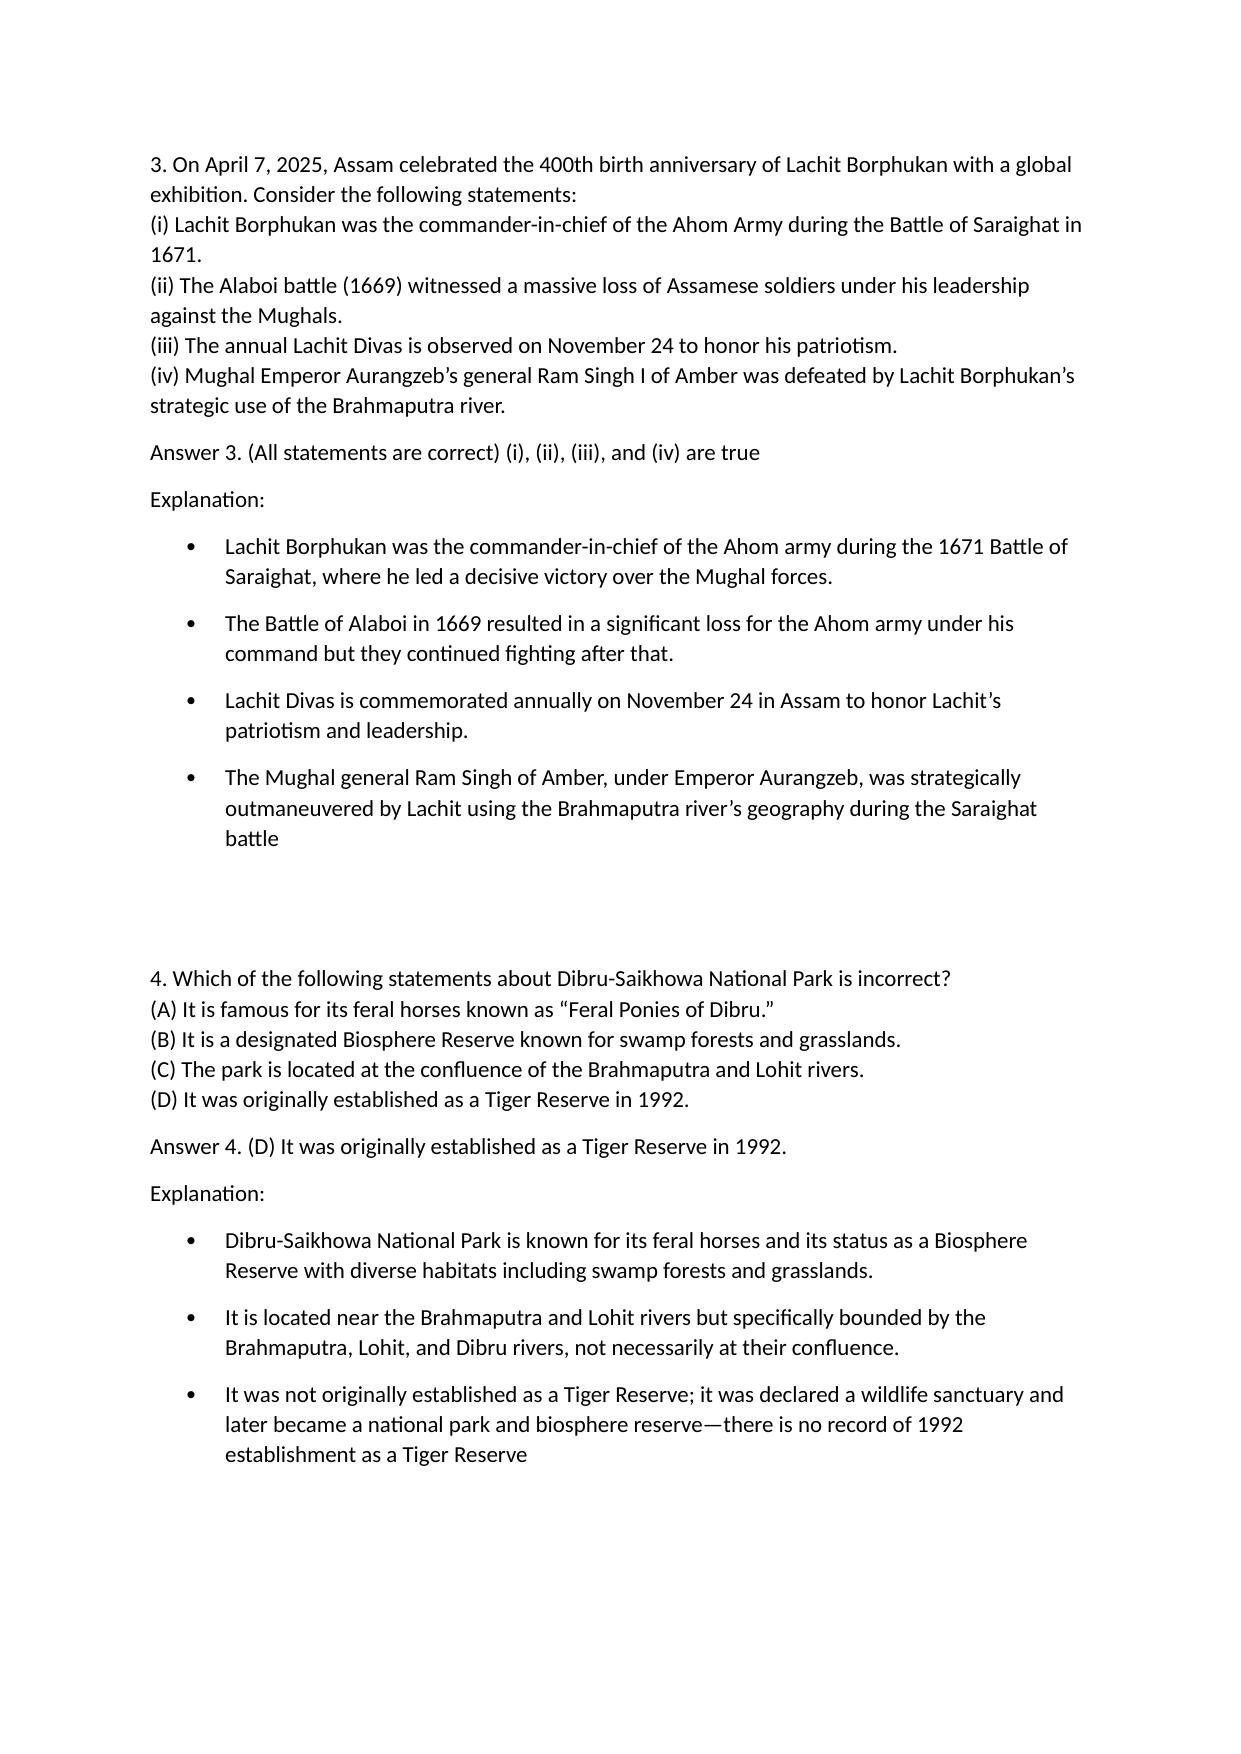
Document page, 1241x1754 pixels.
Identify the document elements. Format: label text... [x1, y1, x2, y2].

text Answer 3. (All statements are correct) (i), (ii), (iii), and (iv) are true [150, 438, 1090, 467]
list The Battle of Alaboi in 1669 resulted in a significant loss for the Ahom army under his command but they continued fighting after that. [187, 609, 1090, 668]
list It was not originally established as a Tiger Reserve; it was declared a wildlife sanctuary and later became a national park and biosphere reserve—there is no record of 1992 establishment as a Tiger Reserve [187, 1380, 1090, 1469]
list It is located near the Brahmaputra and Lohit rivers but specifically bounded by the Brahmaputra, Lohit, and Dibru rivers, not necessarily at their confluence. [187, 1303, 1090, 1361]
text 3. On April 7, 2025, Assam celebrated the 400th birth anniversary of Lachit Borphukan with a global exhibition. Consider the following statements: (i) Lachit Borphukan was the commander-in-chief of the Ahom Army during the Battle of Saraighat in 1671. (ii) The Alaboi battle (1669) witnessed a massive loss of Assamese soldiers under his leadership against the Mughals. (iii) The annual Lachit Divas is observed on November 24 to honor his patriotism. (iv) Mughal Emperor Aurangzeb’s general Ram Singh I of Amber was defeated by Lachit Borphukan’s strategic use of the Brahmaputra river. [150, 150, 1090, 420]
list Dibru-Saikhowa National Park is known for its feral horses and its status as a Biosphere Reserve with diverse habitats including swamp forests and grasslands. [187, 1226, 1090, 1284]
text Explanation: [150, 485, 1090, 513]
list The Mughal general Ram Singh of Amber, under Emperor Aurangzeb, was strategically outmaneuvered by Lachit using the Brahmaputra river’s geography during the Saraighat battle [187, 763, 1090, 852]
list Lachit Divas is commemorated annually on November 24 in Assam to honor Lachit’s patriotism and leadership. [187, 686, 1090, 745]
text 4. Which of the following statements about Dibru-Saikhowa National Park is incorrect? (A) It is famous for its feral horses known as “Feral Ponies of Dibru.” (B) It is a designated Biosphere Reserve known for swamp forests and grasslands. (C) The park is located at the confluence of the Brahmaputra and Lohit rivers. (D) It was originally established as a Tiger Reserve in 1992. [150, 964, 1090, 1113]
list Lachit Borphukan was the commander-in-chief of the Ahom army during the 1671 Battle of Saraighat, where he led a decisive victory over the Mughal forces. [187, 532, 1090, 591]
text Answer 4. (D) It was originally established as a Tiger Reserve in 1992. [150, 1132, 1090, 1160]
text Explanation: [150, 1179, 1090, 1207]
